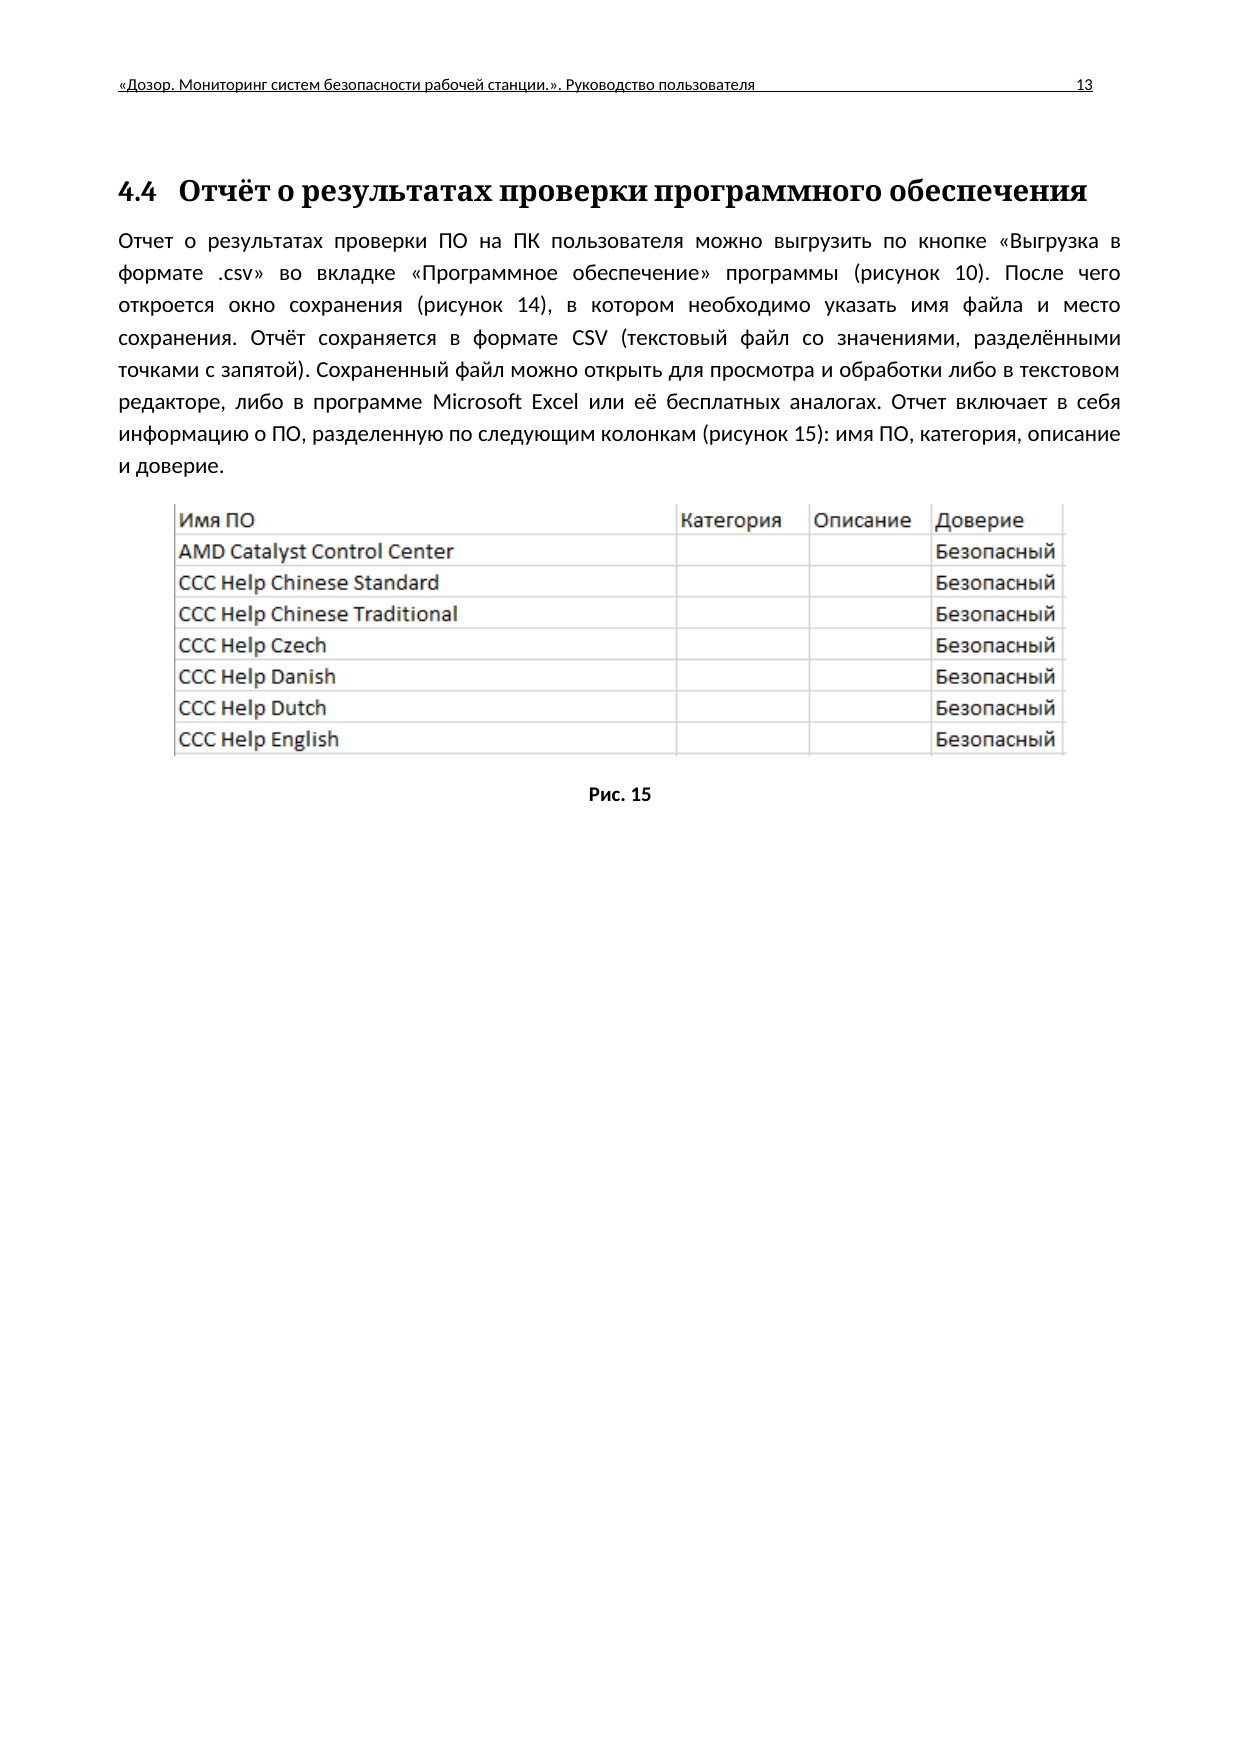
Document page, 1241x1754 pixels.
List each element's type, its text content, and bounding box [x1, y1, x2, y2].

subtitle Отчёт о результатах проверки программного обеспечения [118, 175, 1122, 209]
text Рис. 15 [118, 781, 1122, 806]
picture [174, 504, 1067, 756]
text Отчет о результатах проверки ПО на ПК пользователя можно выгрузить по кнопке «Выгрузка в формате .csv» во вкладке «Программное обеспечение» программы (рисунок 10). После чего откроется окно сохранения (рисунок 14), в котором необходимо указать имя файла и место сохранения. Отчёт сохраняется в формате CSV (текстовый файл со значениями, разделёнными точками с запятой). Сохраненный файл можно открыть для просмотра и обработки либо в текстовом редакторе, либо в программе Microsoft Excel или её бесплатных аналогах. Отчет включает в себя информацию о ПО, разделенную по следующим колонкам (рисунок 15): имя ПО, категория, описание и доверие. [118, 226, 1122, 479]
